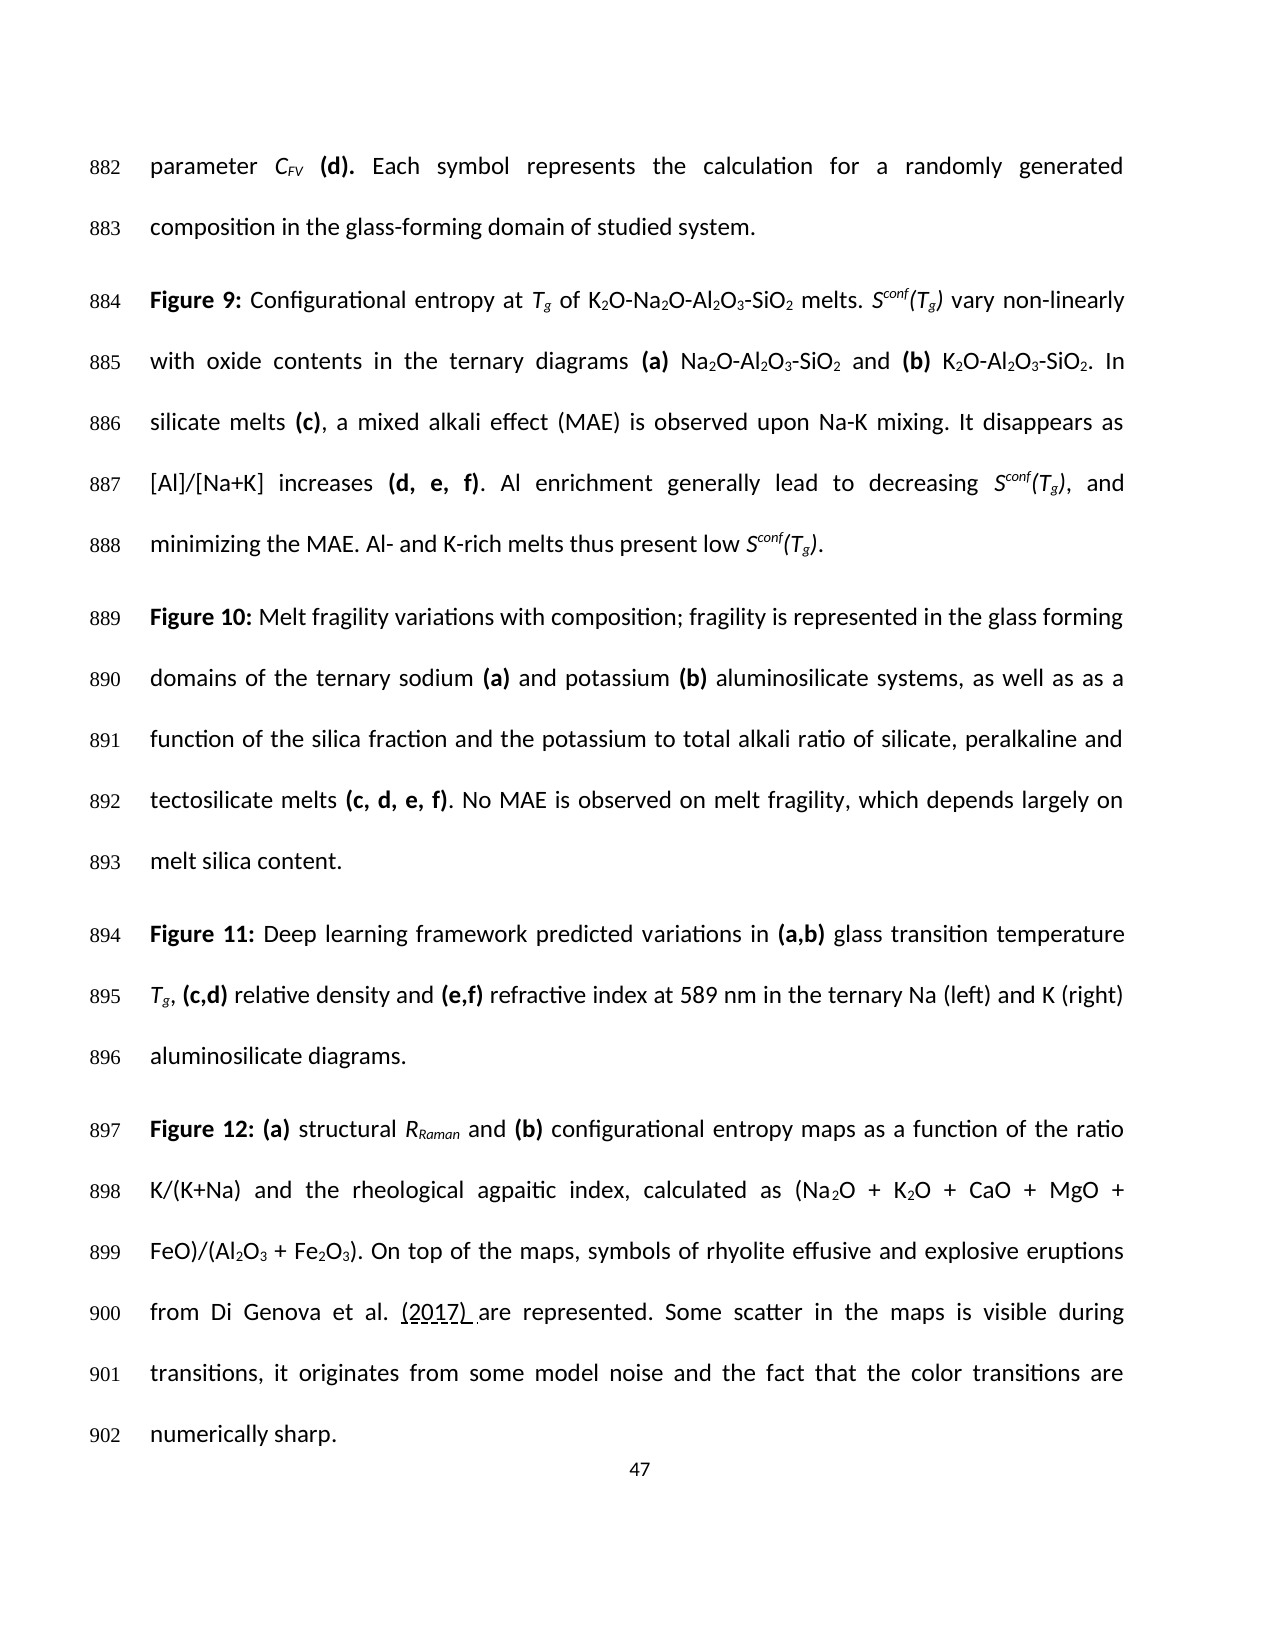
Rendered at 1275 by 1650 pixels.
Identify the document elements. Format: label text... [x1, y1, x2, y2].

text Figure 10: Melt fragility variations with composition; fragility is represented in the glass forming domains of the ternary sodium (a) and potassium (b) aluminosilicate systems, as well as as a function of the silica fraction and the potassium to total alkali ratio of silicate, peralkaline and tectosilicate melts (c, d, e, f). No MAE is observed on melt fragility, which depends largely on melt silica content. [150, 601, 1125, 876]
text Figure 11: Deep learning framework predicted variations in (a,b) glass transition temperature Tg, (c,d) relative density and (e,f) refractive index at 589 nm in the ternary Na (left) and K (right) aluminosilicate diagrams. [150, 918, 1125, 1070]
text Figure 12: (a) structural RRaman and (b) configurational entropy maps as a function of the ratio K/(K+Na) and the rheological agpaitic index, calculated as (Na2O + K2O + CaO + MgO + FeO)/(Al2O3 + Fe2O3). On top of the maps, symbols of rhyolite effusive and explosive eruptions from Di Genova et al. (2017) are represented. Some scatter in the maps is visible during transitions, it originates from some model noise and the fact that the color transitions are numerically sharp. [150, 1113, 1125, 1448]
text Figure 9: Configurational entropy at Tg of K2O-Na2O-Al2O3-SiO2 melts. Sconf(Tg) vary non-linearly with oxide contents in the ternary diagrams (a) Na2O-Al2O3-SiO2 and (b) K2O-Al2O3-SiO2. In silicate melts (c), a mixed alkali effect (MAE) is observed upon Na-K mixing. It disappears as [Al]/[Na+K] increases (d, e, f). Al enrichment generally lead to decreasing Sconf(Tg), and minimizing the MAE. Al- and K-rich melts thus present low Sconf(Tg). [150, 284, 1125, 558]
